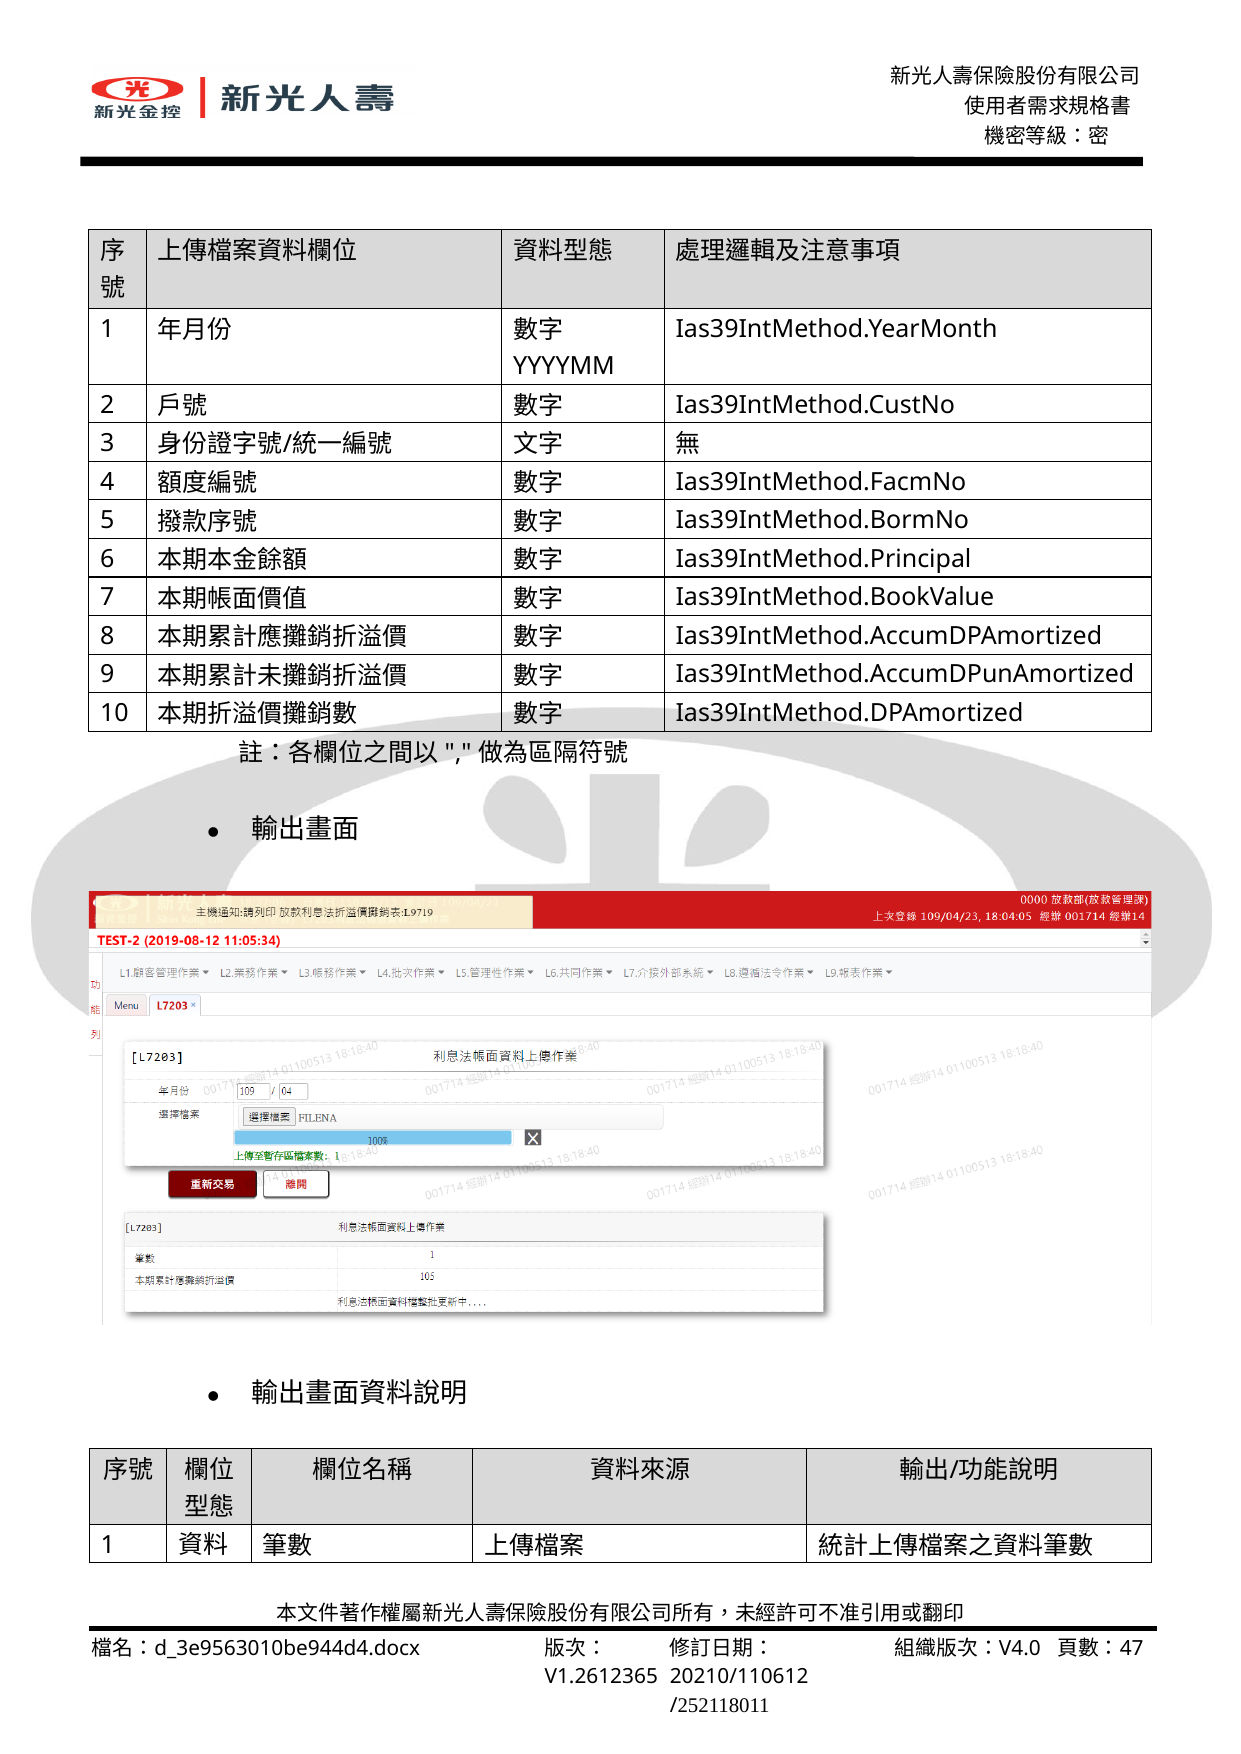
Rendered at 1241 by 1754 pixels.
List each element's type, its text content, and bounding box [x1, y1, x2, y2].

table_cell Ias39IntMethod.YearMonth [665, 309, 1151, 384]
table_cell Ias39IntMethod.BookValue [665, 578, 1151, 615]
table_cell 戶號 [147, 385, 501, 422]
table_cell 筆數 [252, 1525, 472, 1562]
table_header 上傳檔案資料欄位 [147, 230, 501, 308]
text 註：各欄位之間以 "," 做為區隔符號 [239, 732, 1152, 769]
table_cell 本期帳面價值 [147, 578, 501, 615]
table_header 輸出/功能說明 [807, 1449, 1151, 1524]
table_header 處理邏輯及注意事項 [665, 230, 1151, 308]
table_cell 3 [89, 423, 146, 461]
table_cell 數字 [502, 616, 664, 653]
table_cell 上傳檔案 [473, 1525, 806, 1562]
table_cell 1 [89, 309, 146, 384]
table_cell 文字 [502, 423, 664, 461]
table_cell Ias39IntMethod.DPAmortized [665, 693, 1151, 731]
table_cell 額度編號 [147, 462, 501, 499]
table_cell Ias39IntMethod.FacmNo [665, 462, 1151, 499]
table_header 資料型態 [502, 230, 664, 308]
list 輸出畫面資料說明 [207, 1371, 1152, 1410]
table_header 資料來源 [473, 1449, 806, 1524]
table_cell 8 [89, 616, 146, 653]
table_cell 數字 [502, 539, 664, 576]
table_cell 數字YYYYMM [502, 309, 664, 384]
table_cell Ias39IntMethod.Principal [665, 539, 1151, 576]
picture [25, 699, 1215, 1325]
table_cell 7 [89, 578, 146, 615]
table_cell 無 [665, 423, 1151, 461]
table_cell 資料 [167, 1525, 251, 1562]
table_cell 數字 [502, 655, 664, 692]
table_cell 1 [90, 1525, 166, 1562]
table_cell 數字 [502, 500, 664, 538]
table_cell 統計上傳檔案之資料筆數 [807, 1525, 1151, 1562]
table_cell Ias39IntMethod.AccumDPunAmortized [665, 655, 1151, 692]
table_cell 本期本金餘額 [147, 539, 501, 576]
table_cell 10 [89, 693, 146, 731]
table_cell 4 [89, 462, 146, 499]
table_cell 數字 [502, 462, 664, 499]
table_cell 數字 [502, 693, 664, 731]
table_header 序號 [90, 1449, 166, 1524]
table_cell 數字 [502, 385, 664, 422]
table_cell 5 [89, 500, 146, 538]
table_header 序號 [89, 230, 146, 308]
list 輸出畫面 [207, 807, 1152, 846]
table_header 欄位名稱 [252, 1449, 472, 1524]
table_cell 本期累計未攤銷折溢價 [147, 655, 501, 692]
table_header 欄位型態 [167, 1449, 251, 1524]
picture [91, 61, 417, 118]
table_cell 撥款序號 [147, 500, 501, 538]
table_cell 身份證字號/統一編號 [147, 423, 501, 461]
table_cell 年月份 [147, 309, 501, 384]
table_cell 2 [89, 385, 146, 422]
table_cell Ias39IntMethod.BormNo [665, 500, 1151, 538]
table_cell Ias39IntMethod.CustNo [665, 385, 1151, 422]
table_cell 本期折溢價攤銷數 [147, 693, 501, 731]
table_cell 數字 [502, 578, 664, 615]
table_cell 本期累計應攤銷折溢價 [147, 616, 501, 653]
table_cell 9 [89, 655, 146, 692]
table_cell Ias39IntMethod.AccumDPAmortized [665, 616, 1151, 653]
table_cell 6 [89, 539, 146, 576]
